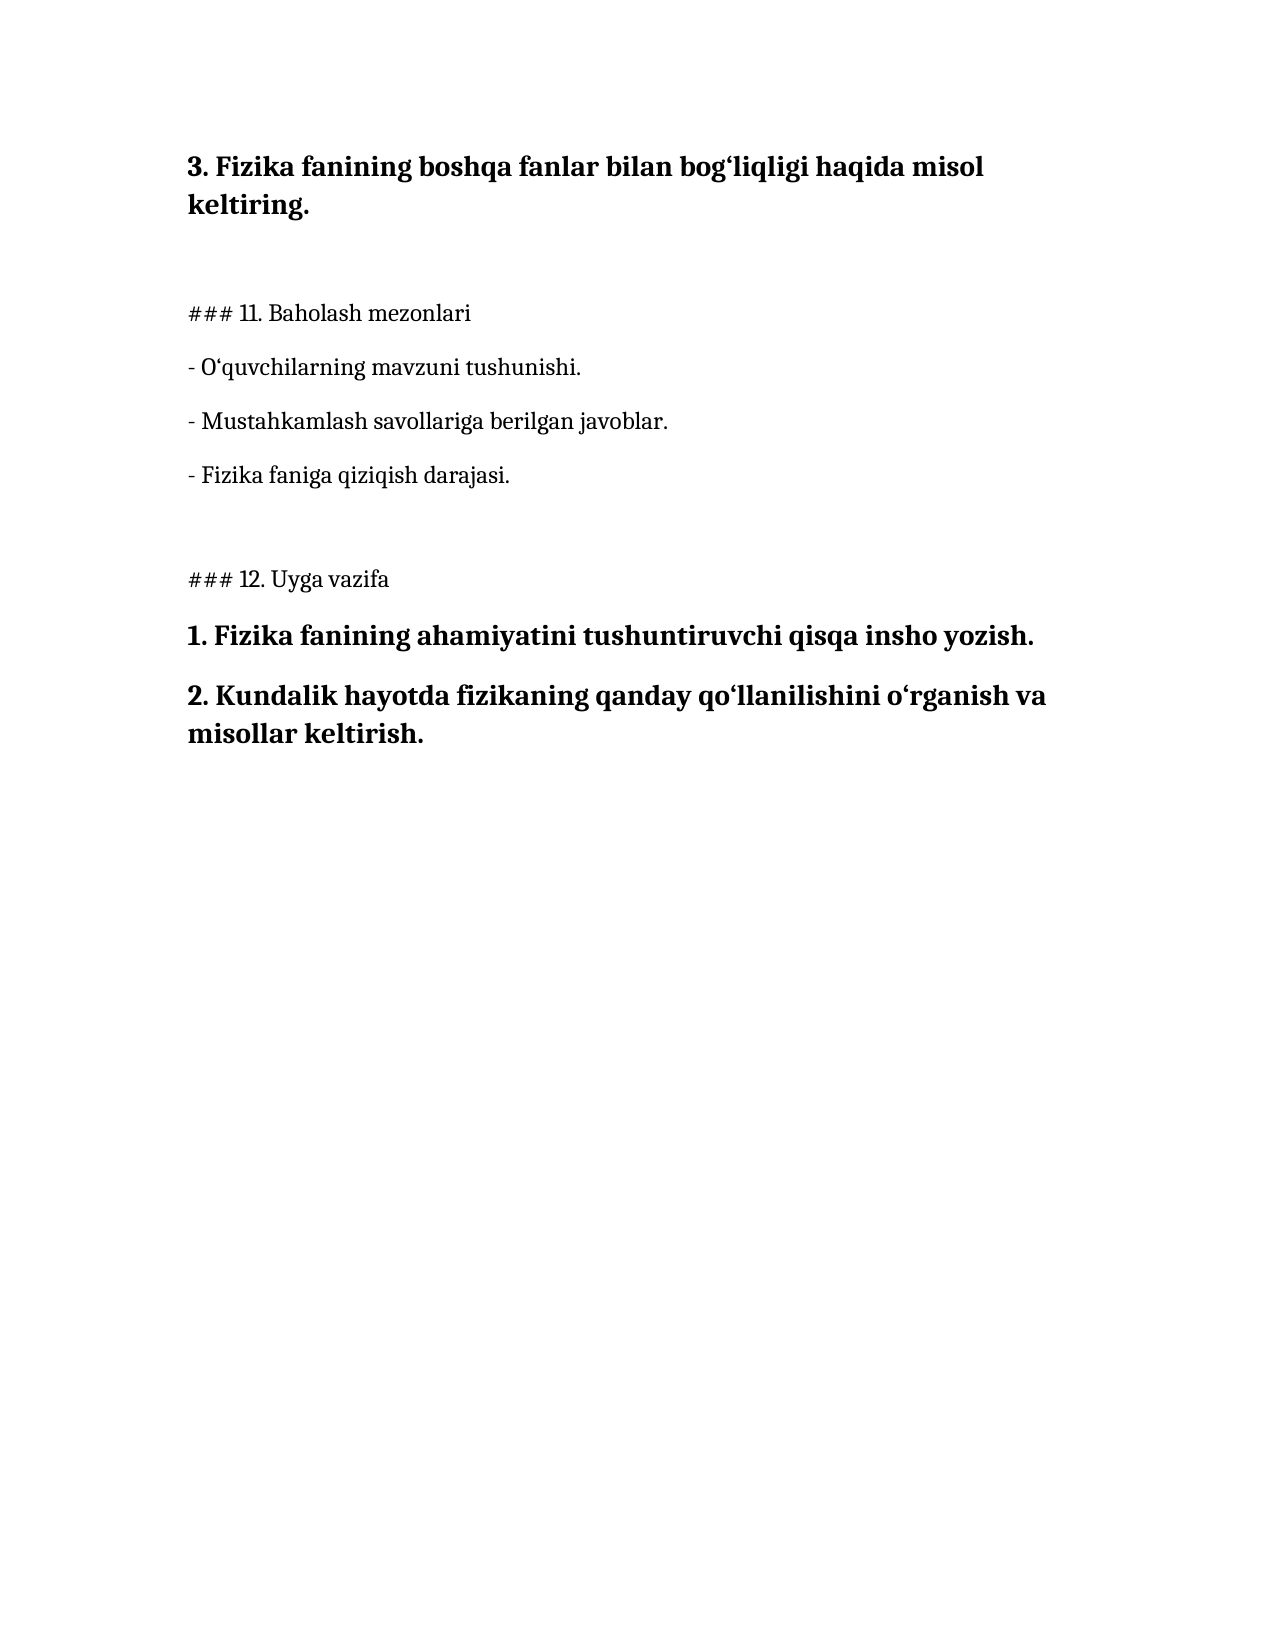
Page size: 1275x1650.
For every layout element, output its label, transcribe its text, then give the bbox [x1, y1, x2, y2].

text - Fizika faniga qiziqish darajasi. [187, 461, 1087, 489]
text ### 12. Uyga vazifa [187, 565, 1087, 594]
text - Mustahkamlash savollariga berilgan javoblar. [187, 407, 1087, 435]
text ### 11. Baholash mezonlari [187, 299, 1087, 328]
text 1. Fizika fanining ahamiyatini tushuntiruvchi qisqa insho yozish. [187, 619, 1087, 653]
text - O‘quvchilarning mavzuni tushunishi. [187, 353, 1087, 382]
text 2. Kundalik hayotda fizikaning qanday qo‘llanilishini o‘rganish va misollar keltirish. [187, 679, 1087, 751]
text 3. Fizika fanining boshqa fanlar bilan bog‘liqligi haqida misol keltiring. [187, 150, 1087, 222]
